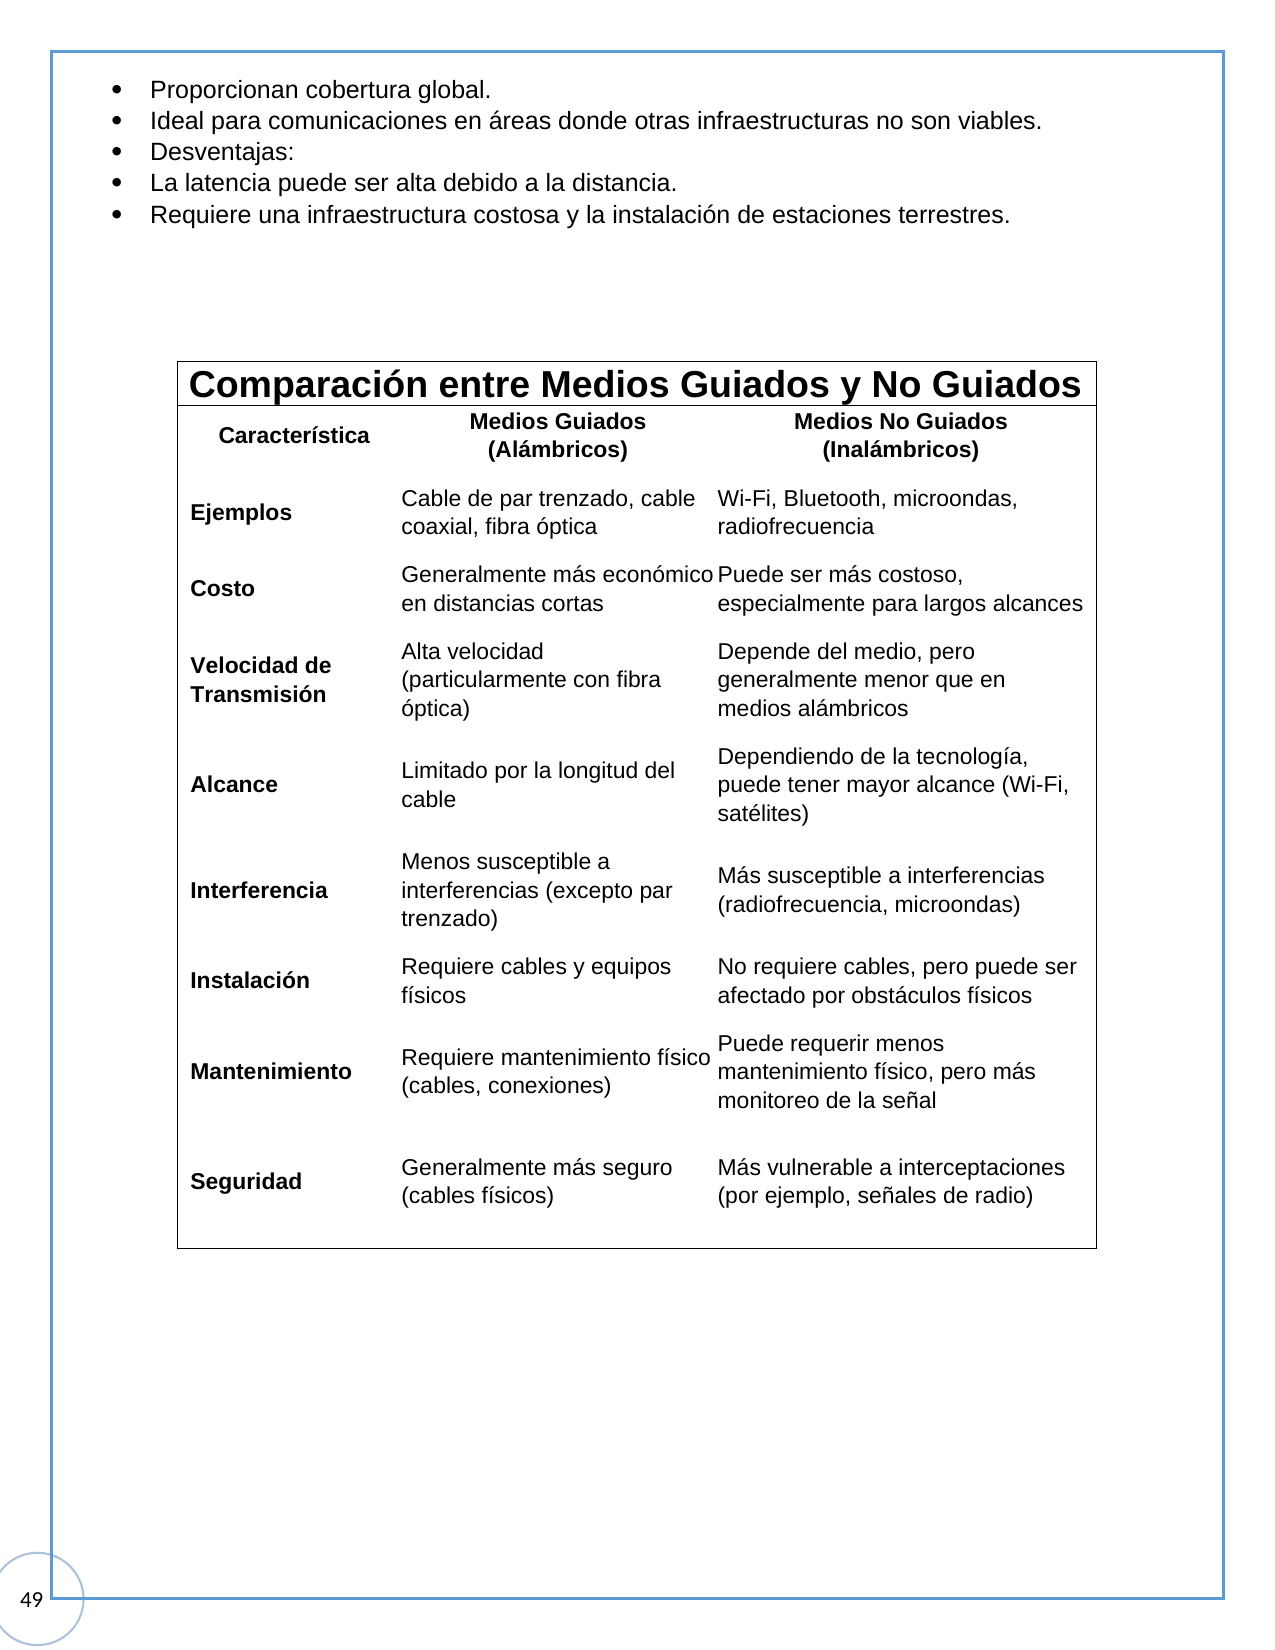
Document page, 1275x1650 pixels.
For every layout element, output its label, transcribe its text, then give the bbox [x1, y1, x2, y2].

list Desventajas: [112, 137, 1200, 166]
list Ideal para comunicaciones en áreas donde otras infraestructuras no son viables. [112, 106, 1200, 135]
list Proporcionan cobertura global. [112, 75, 1200, 104]
list Requiere una infraestructura costosa y la instalación de estaciones terrestres. [112, 199, 1200, 228]
table_header Comparación entre Medios Guiados y No Guiados [178, 362, 1096, 405]
table_cell [178, 406, 1096, 1248]
list La latencia puede ser alta debido a la distancia. [112, 168, 1200, 197]
